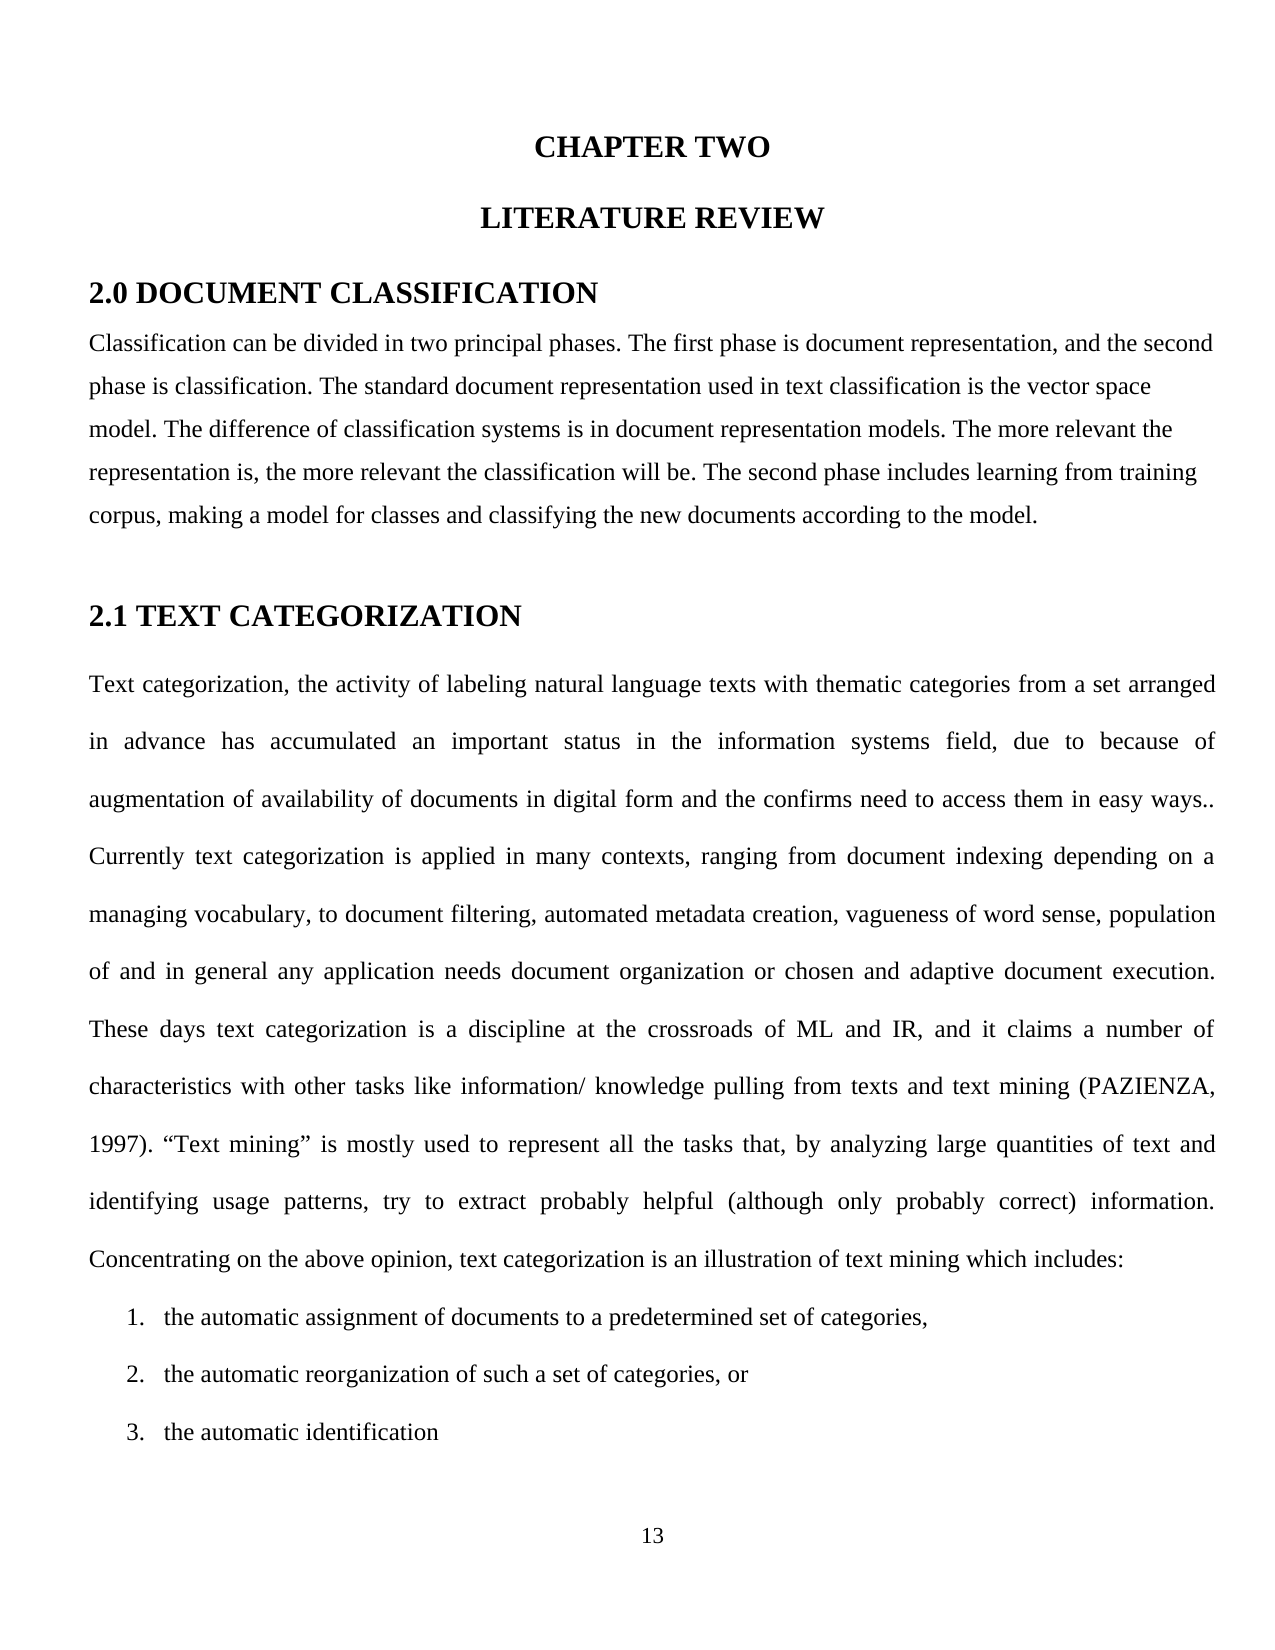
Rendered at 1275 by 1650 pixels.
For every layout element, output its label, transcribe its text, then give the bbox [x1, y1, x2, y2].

list the automatic assignment of documents to a predetermined set of categories, [126, 1302, 1242, 1330]
subtitle CHAPTER TWO LITERATURE REVIEW [480, 128, 903, 236]
text Text categorization, the activity of labeling natural language texts with thematic categories from a set arranged in advance has accumulated an important status in the information systems field, due to because of augmentation of availability of documents in digital form and the confirms need to access them in easy ways.. Currently text categorization is applied in many contexts, ranging from document indexing depending on a managing vocabulary, to document filtering, automated metadata creation, vagueness of word sense, population of and in general any application needs document organization or chosen and adaptive document execution. These days text categorization is a discipline at the crossroads of ML and IR, and it claims a number of characteristics with other tasks like information/ knowledge pulling from texts and text mining (PAZIENZA, 1997). “Text mining” is mostly used to represent all the tasks that, by analyzing large quantities of text and identifying usage patterns, try to extract probably helpful (although only probably correct) information. Concentrating on the above opinion, text categorization is an illustration of text mining which includes: [89, 669, 1217, 1273]
list DOCUMENT CLASSIFICATION [89, 274, 1242, 310]
list the automatic reorganization of such a set of categories, or [126, 1359, 1242, 1388]
subtitle TEXT CATEGORIZATION [89, 597, 1242, 633]
text Classification can be divided in two principal phases. The first phase is document representation, and the second phase is classification. The standard document representation used in text classification is the vector space model. The difference of classification systems is in document representation models. The more relevant the representation is, the more relevant the classification will be. The second phase includes learning from training corpus, making a model for classes and classifying the new documents according to the model. [89, 328, 1216, 529]
list the automatic identification [126, 1417, 1242, 1445]
